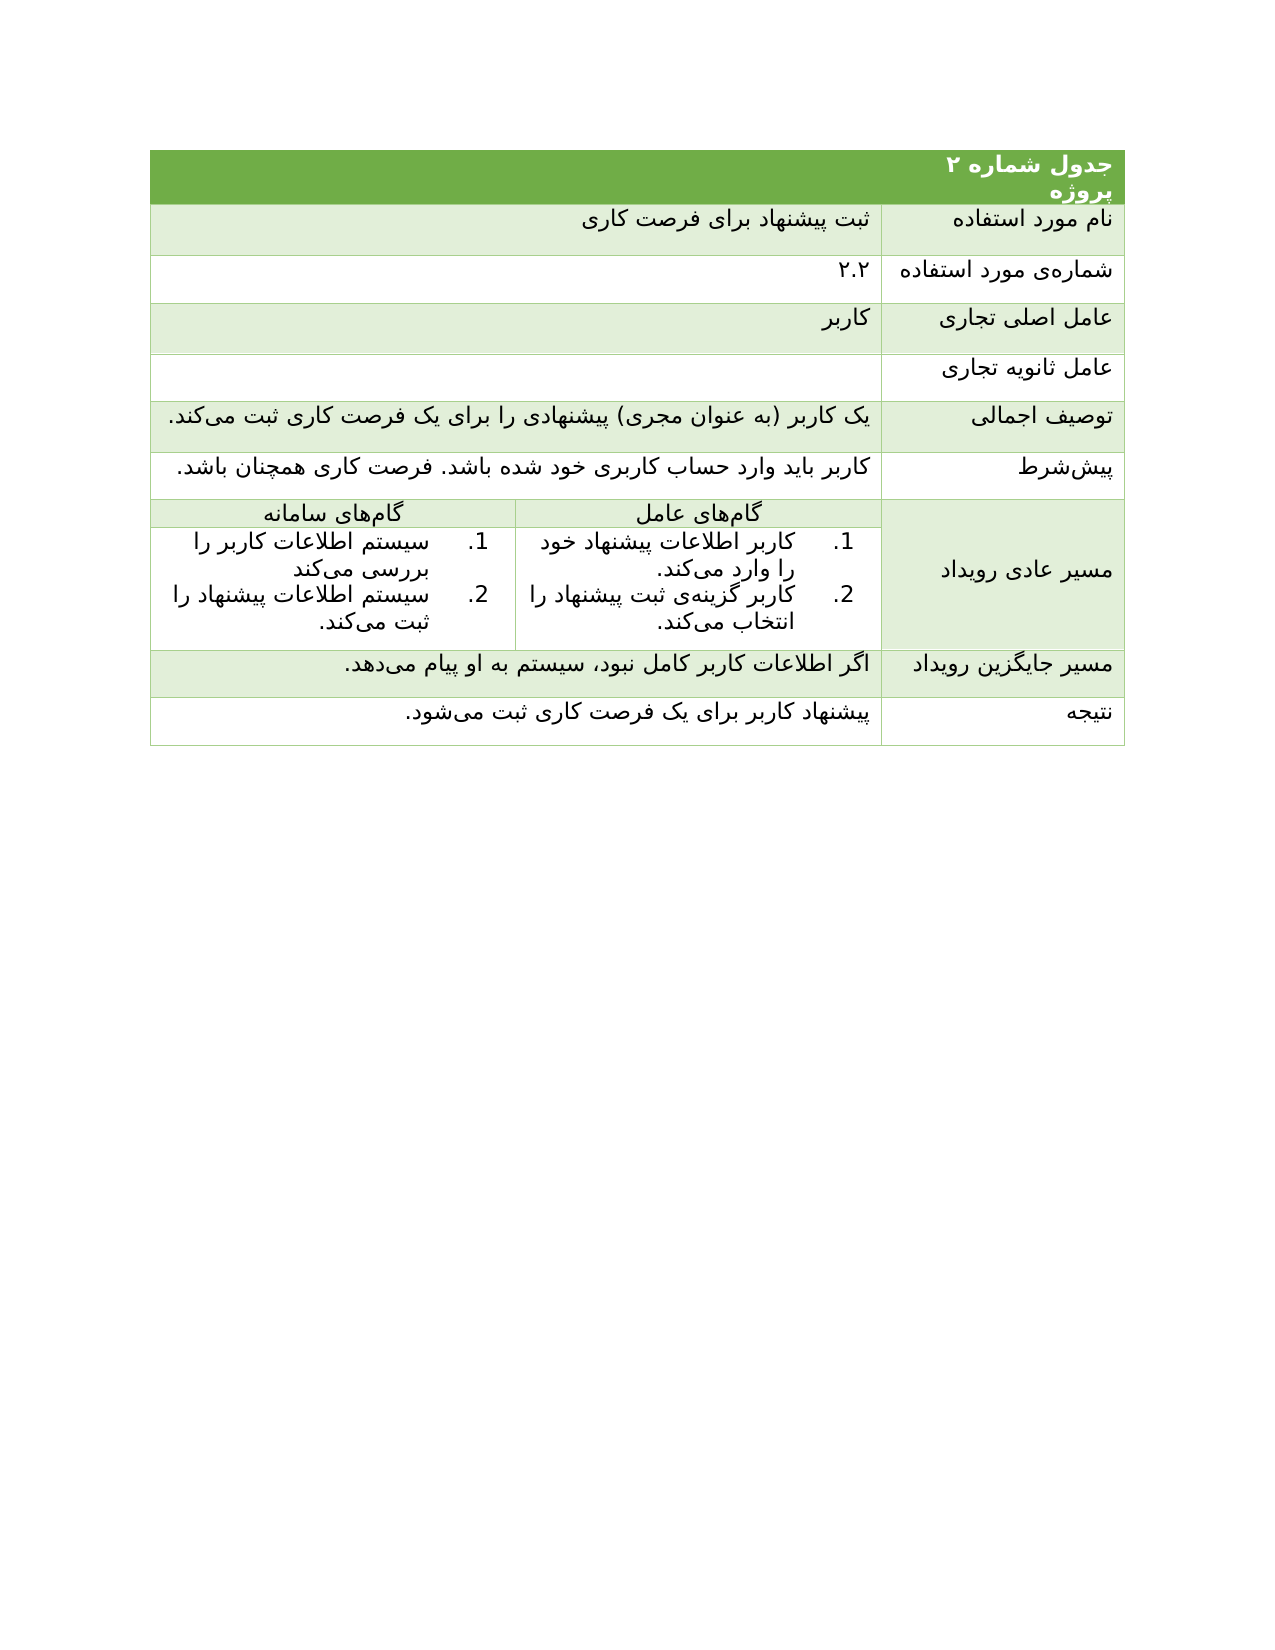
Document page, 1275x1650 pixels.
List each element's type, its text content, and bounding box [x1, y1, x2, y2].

table_cell عامل ثانویه تجاری [882, 355, 1124, 401]
table_cell یک کاربر (به عنوان مجری) پیشنهادی را برای یک فرصت کاری ثبت می‌کند. [151, 402, 881, 452]
table_cell سیستم اطلاعات کاربر را بررسی می‌کند سیستم اطلاعات پیشنهاد را ثبت می‌کند. [151, 528, 515, 649]
table_cell مسیر عادی رویداد [882, 500, 1124, 649]
table_cell اگر اطلاعات کاربر کامل نبود، سیستم به او پیام می‌دهد. [151, 651, 881, 697]
table_cell کاربر باید وارد حساب کاربری خود شده باشد. فرصت کاری همچنان باشد. [151, 453, 881, 499]
table_header جدول شماره ۲ پروژه [882, 151, 1124, 204]
table_cell [151, 355, 881, 401]
table_cell پیشنهاد کاربر برای یک فرصت کاری ثبت می‌شود. [151, 698, 881, 745]
table_header [151, 151, 881, 204]
table_cell کاربر اطلاعات پیشنهاد خود را وارد می‌کند. کاربر گزینه‌ی ثبت پیشنهاد را انتخاب می‌کند. [516, 528, 881, 649]
table_cell نام مورد استفاده [882, 205, 1124, 255]
table_cell نتیجه [882, 698, 1124, 745]
table_cell ۲.۲ [151, 256, 881, 303]
table_cell گام‌های سامانه [151, 500, 515, 527]
table_cell پیش‌شرط [882, 453, 1124, 499]
table_cell ثبت پیشنهاد برای فرصت کاری [151, 205, 881, 255]
table_cell گام‌های عامل [516, 500, 881, 527]
table_cell کاربر [151, 304, 881, 353]
table_cell توصیف اجمالی [882, 402, 1124, 452]
table_cell عامل اصلی تجاری [882, 304, 1124, 353]
table_cell مسیر جایگزین رویداد [882, 651, 1124, 697]
table_cell شماره‌ی مورد استفاده [882, 256, 1124, 303]
